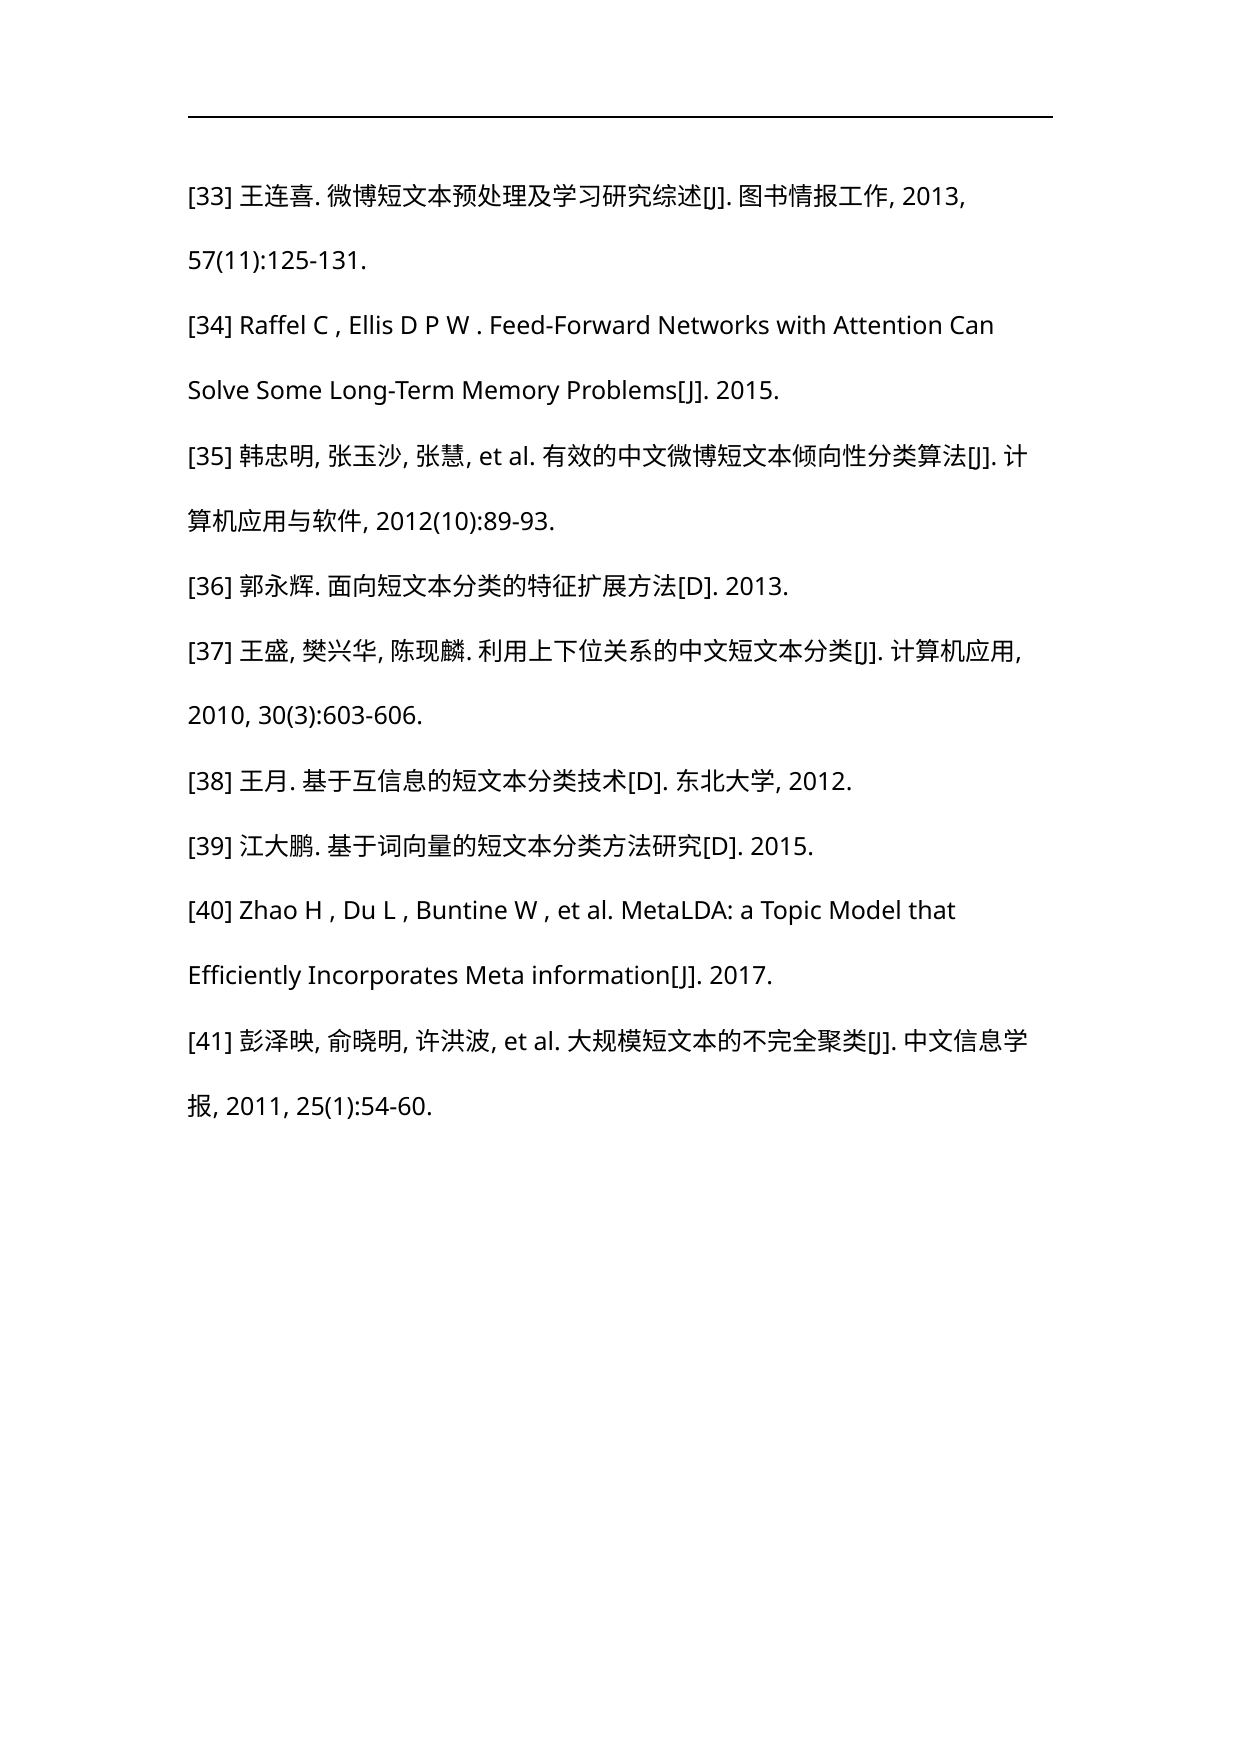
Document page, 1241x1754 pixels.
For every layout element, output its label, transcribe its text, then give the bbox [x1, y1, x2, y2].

text [36] 郭永辉. 面向短文本分类的特征扩展方法[D]. 2013. [187, 552, 1053, 617]
text [37] 王盛, 樊兴华, 陈现麟. 利用上下位关系的中文短文本分类[J]. 计算机应用, 2010, 30(3):603-606. [187, 617, 1053, 747]
text [35] 韩忠明, 张玉沙, 张慧, et al. 有效的中文微博短文本倾向性分类算法[J]. 计算机应用与软件, 2012(10):89-93. [187, 422, 1053, 552]
text [33] 王连喜. 微博短文本预处理及学习研究综述[J]. 图书情报工作, 2013, 57(11):125-131. [187, 162, 1053, 292]
text [39] 江大鹏. 基于词向量的短文本分类方法研究[D]. 2015. [187, 812, 1053, 877]
text [41] 彭泽映, 俞晓明, 许洪波, et al. 大规模短文本的不完全聚类[J]. 中文信息学报, 2011, 25(1):54-60. [187, 1007, 1053, 1137]
text [34] Raffel C , Ellis D P W . Feed-Forward Networks with Attention Can Solve Some Long-Term Memory Problems[J]. 2015. [187, 292, 1053, 422]
text [40] Zhao H , Du L , Buntine W , et al. MetaLDA: a Topic Model that Efficiently Incorporates Meta information[J]. 2017. [187, 877, 1053, 1007]
text [38] 王月. 基于互信息的短文本分类技术[D]. 东北大学, 2012. [187, 747, 1053, 812]
